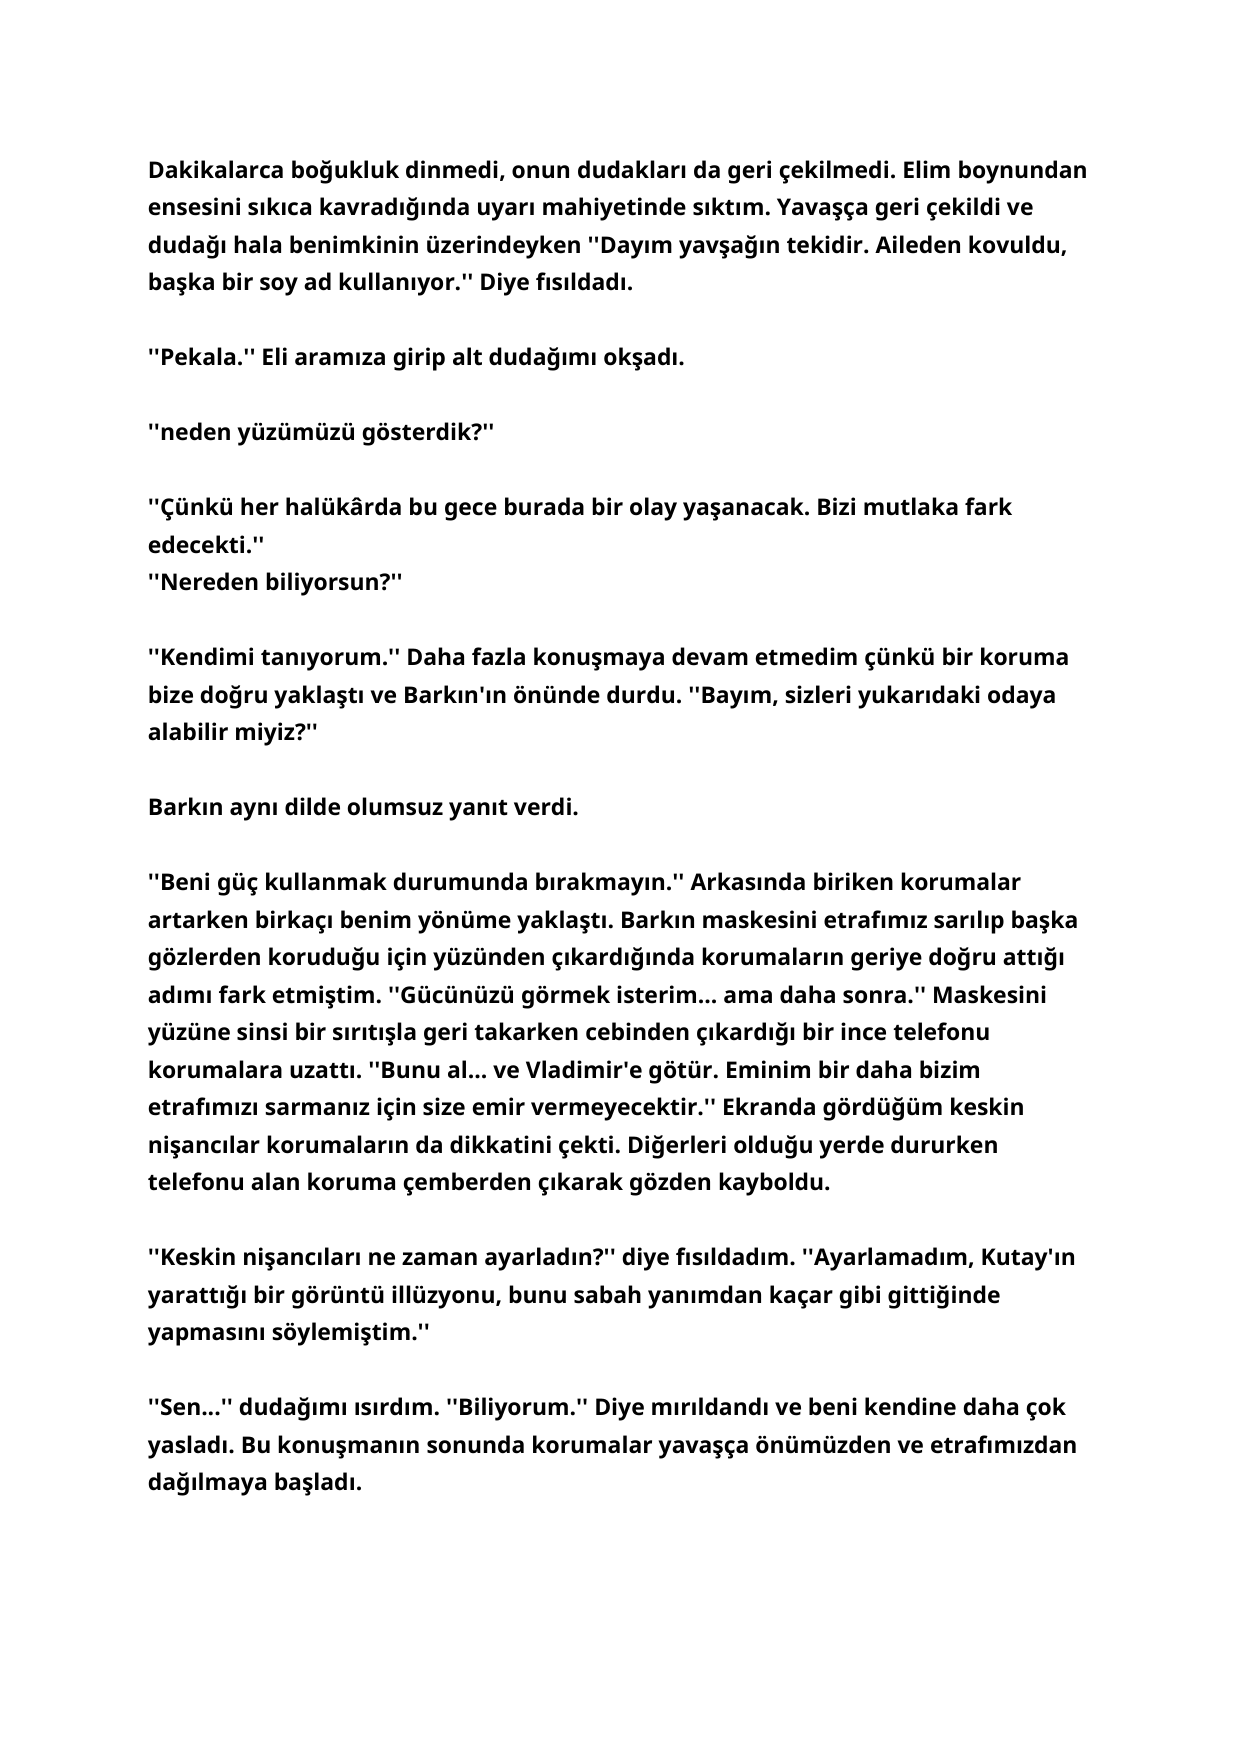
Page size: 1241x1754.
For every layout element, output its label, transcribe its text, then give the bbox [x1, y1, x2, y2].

text ''Kendimi tanıyorum.'' Daha fazla konuşmaya devam etmedim çünkü bir koruma bize doğru yaklaştı ve Barkın'ın önünde durdu. ''Bayım, sizleri yukarıdaki odaya alabilir miyiz?'' [148, 635, 1093, 748]
text Dakikalarca boğukluk dinmedi, onun dudakları da geri çekilmedi. Elim boynundan ensesini sıkıca kavradığında uyarı mahiyetinde sıktım. Yavaşça geri çekildi ve dudağı hala benimkinin üzerindeyken ''Dayım yavşağın tekidir. Aileden kovuldu, başka bir soy ad kullanıyor.'' Diye fısıldadı. [148, 148, 1093, 298]
text ''Pekala.'' Eli aramıza girip alt dudağımı okşadı. [148, 335, 1093, 373]
text ''Beni güç kullanmak durumunda bırakmayın.'' Arkasında biriken korumalar artarken birkaçı benim yönüme yaklaştı. Barkın maskesini etrafımız sarılıp başka gözlerden koruduğu için yüzünden çıkardığında korumaların geriye doğru attığı adımı fark etmiştim. ''Gücünüzü görmek isterim... ama daha sonra.'' Maskesini yüzüne sinsi bir sırıtışla geri takarken cebinden çıkardığı bir ince telefonu korumalara uzattı. ''Bunu al... ve Vladimir'e götür. Eminim bir daha bizim etrafımızı sarmanız için size emir vermeyecektir.'' Ekranda gördüğüm keskin nişancılar korumaların da dikkatini çekti. Diğerleri olduğu yerde dururken telefonu alan koruma çemberden çıkarak gözden kayboldu. [148, 860, 1093, 1198]
text ''Sen...'' dudağımı ısırdım. ''Biliyorum.'' Diye mırıldandı ve beni kendine daha çok yasladı. Bu konuşmanın sonunda korumalar yavaşça önümüzden ve etrafımızdan dağılmaya başladı. [148, 1385, 1093, 1498]
text ''Keskin nişancıları ne zaman ayarladın?'' diye fısıldadım. ''Ayarlamadım, Kutay'ın yarattığı bir görüntü illüzyonu, bunu sabah yanımdan kaçar gibi gittiğinde yapmasını söylemiştim.'' [148, 1235, 1093, 1348]
text ''Çünkü her halükârda bu gece burada bir olay yaşanacak. Bizi mutlaka fark edecekti.'' ''Nereden biliyorsun?'' [148, 485, 1093, 598]
text ''neden yüzümüzü gösterdik?'' [148, 410, 1093, 448]
text Barkın aynı dilde olumsuz yanıt verdi. [148, 785, 1093, 823]
